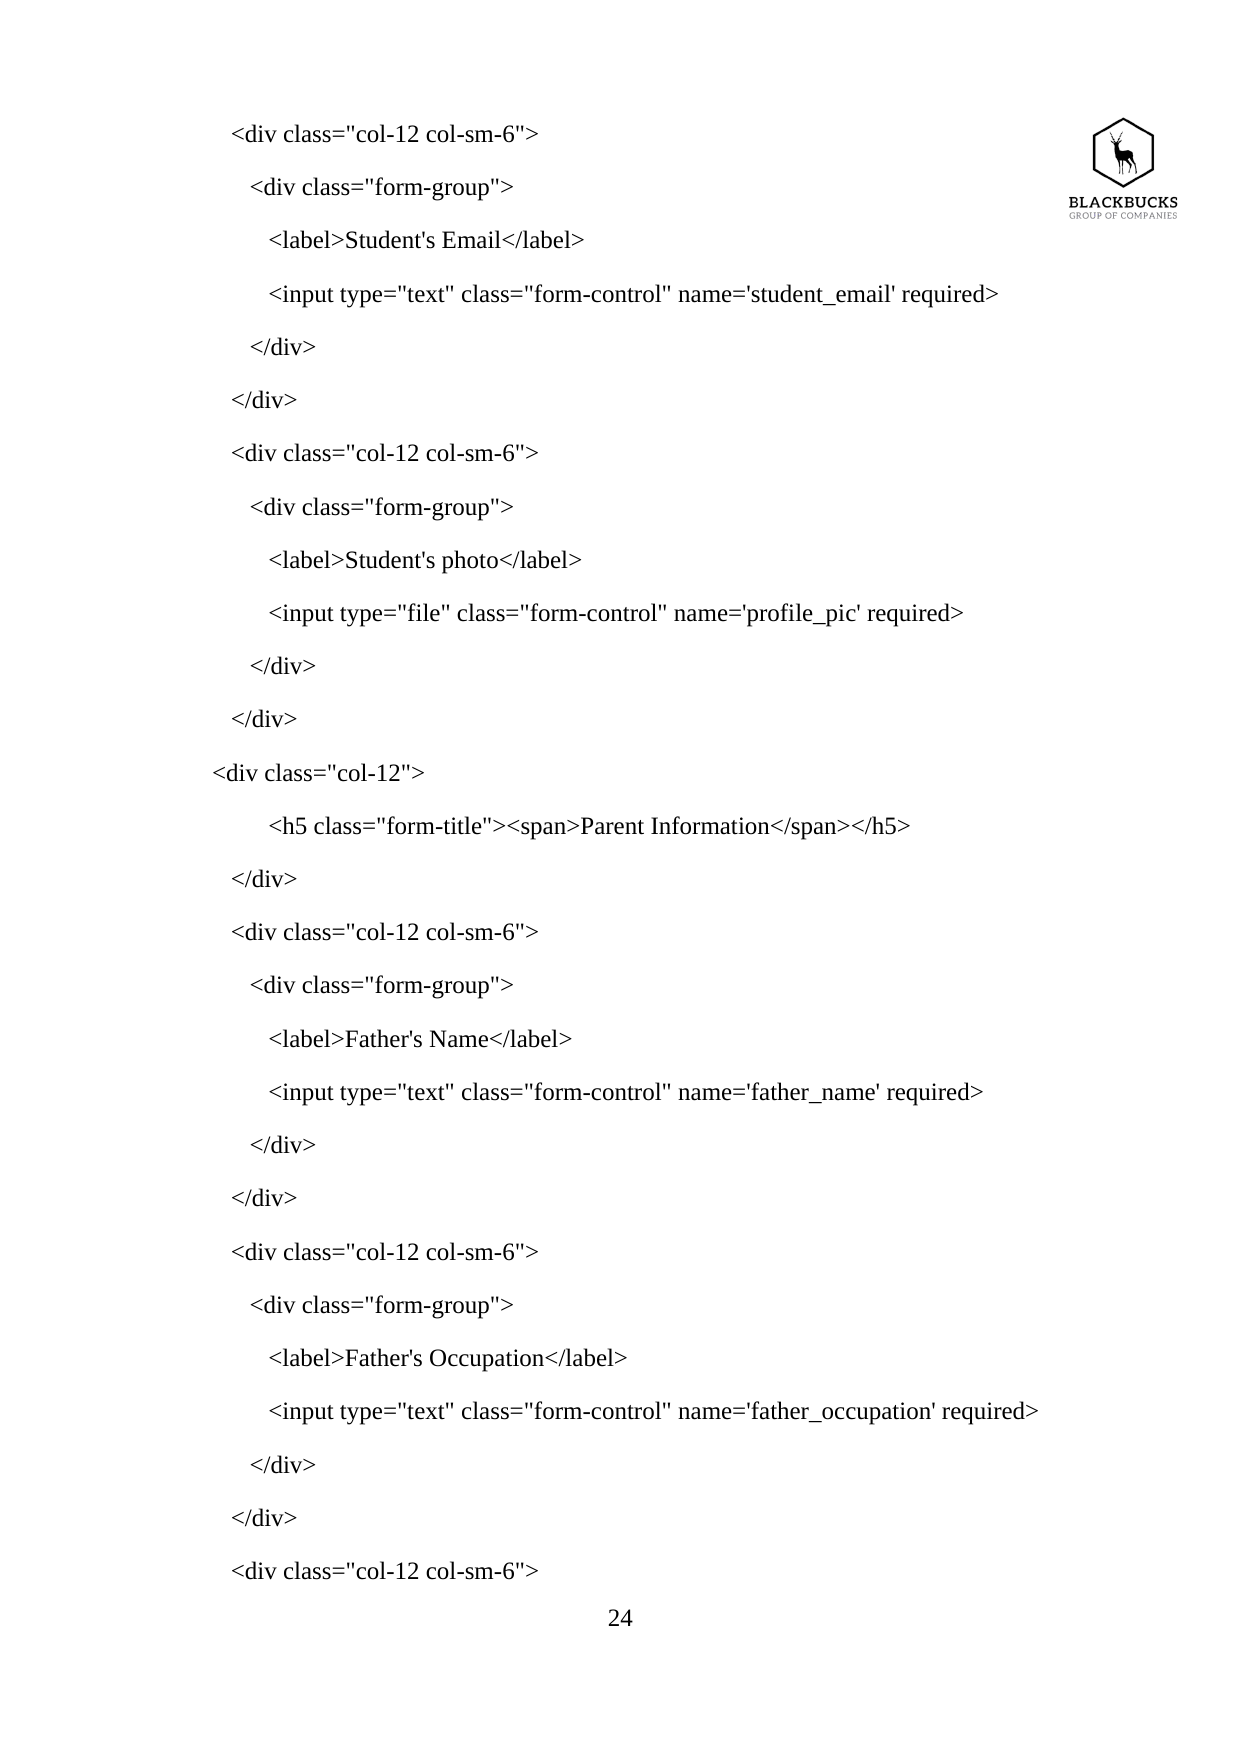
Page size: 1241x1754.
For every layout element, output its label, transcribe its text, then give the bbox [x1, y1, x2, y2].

text <input type="file" class="form-control" name='profile_pic' required> [118, 598, 1128, 627]
text </div> [118, 1130, 1128, 1159]
text <div class="form-group"> [118, 971, 1128, 999]
text <input type="text" class="form-control" name='father_occupation' required> [118, 1396, 1128, 1425]
text <div class="col-12 col-sm-6"> [118, 917, 1128, 946]
text <div class="col-12 col-sm-6"> [118, 438, 1128, 467]
text <div class="form-group"> [118, 492, 1128, 520]
text </div> [118, 385, 1128, 414]
text </div> [118, 864, 1128, 893]
text <div class="form-group"> [118, 1290, 1128, 1319]
text <div class="col-12"> [118, 758, 1128, 786]
text <div class="col-12 col-sm-6"> [118, 1556, 1128, 1585]
text <label>Father's Occupation</label> [118, 1343, 1128, 1372]
text </div> [118, 651, 1128, 680]
text <h5 class="form-title"><span>Parent Information</span></h5> [118, 811, 1128, 840]
text </div> [118, 704, 1128, 733]
text <label>Student's Email</label> [118, 225, 1128, 254]
text </div> [118, 1503, 1128, 1532]
text </div> [118, 332, 1128, 361]
text <div class="form-group"> [118, 172, 1128, 201]
text <label>Student's photo</label> [118, 545, 1128, 573]
picture [1042, 85, 1204, 247]
text <input type="text" class="form-control" name='father_name' required> [118, 1077, 1128, 1106]
text <div class="col-12 col-sm-6"> [118, 119, 1128, 148]
text <input type="text" class="form-control" name='student_email' required> [118, 279, 1128, 307]
text </div> [118, 1183, 1128, 1212]
text <div class="col-12 col-sm-6"> [118, 1237, 1128, 1266]
text </div> [118, 1450, 1128, 1478]
text <label>Father's Name</label> [118, 1024, 1128, 1053]
